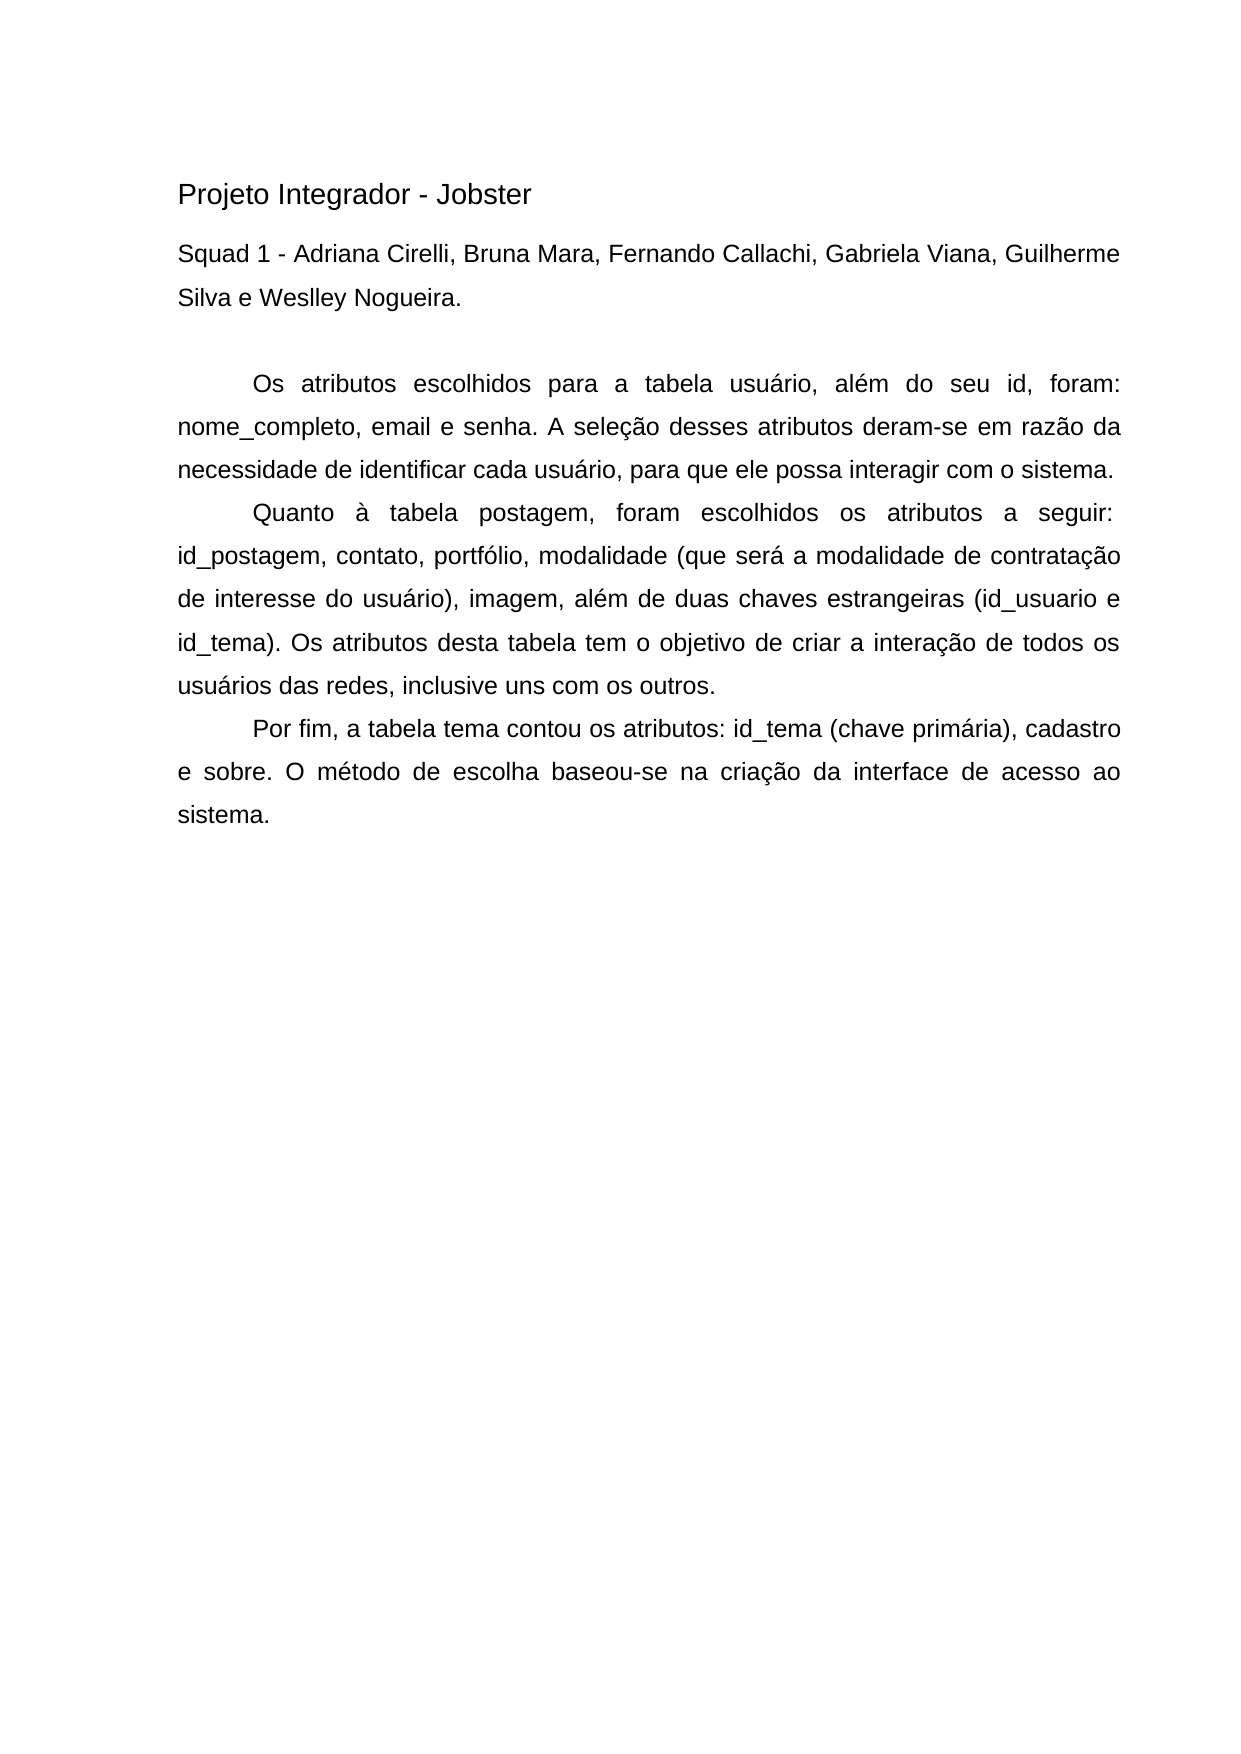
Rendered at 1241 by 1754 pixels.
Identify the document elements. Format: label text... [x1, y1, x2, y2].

text Quanto à tabela postagem, foram escolhidos os atributos a seguir: id_postagem, contato, portfólio, modalidade (que será a modalidade de contratação de interesse do usuário), imagem, além de duas chaves estrangeiras (id_usuario e id_tema). Os atributos desta tabela tem o objetivo de criar a interação de todos os usuários das redes, inclusive uns com os outros. [177, 498, 1122, 699]
text Squad 1 - Adriana Cirelli, Bruna Mara, Fernando Callachi, Gabriela Viana, Guilherme Silva e Weslley Nogueira. [177, 239, 1122, 311]
text Projeto Integrador - Jobster [177, 177, 1122, 211]
text Os atributos escolhidos para a tabela usuário, além do seu id, foram: nome_completo, email e senha. A seleção desses atributos deram-se em razão da necessidade de identificar cada usuário, para que ele possa interagir com o sistema. [177, 369, 1122, 484]
text Por fim, a tabela tema contou os atributos: id_tema (chave primária), cadastro e sobre. O método de escolha baseou-se na criação da interface de acesso ao sistema. [177, 714, 1122, 829]
